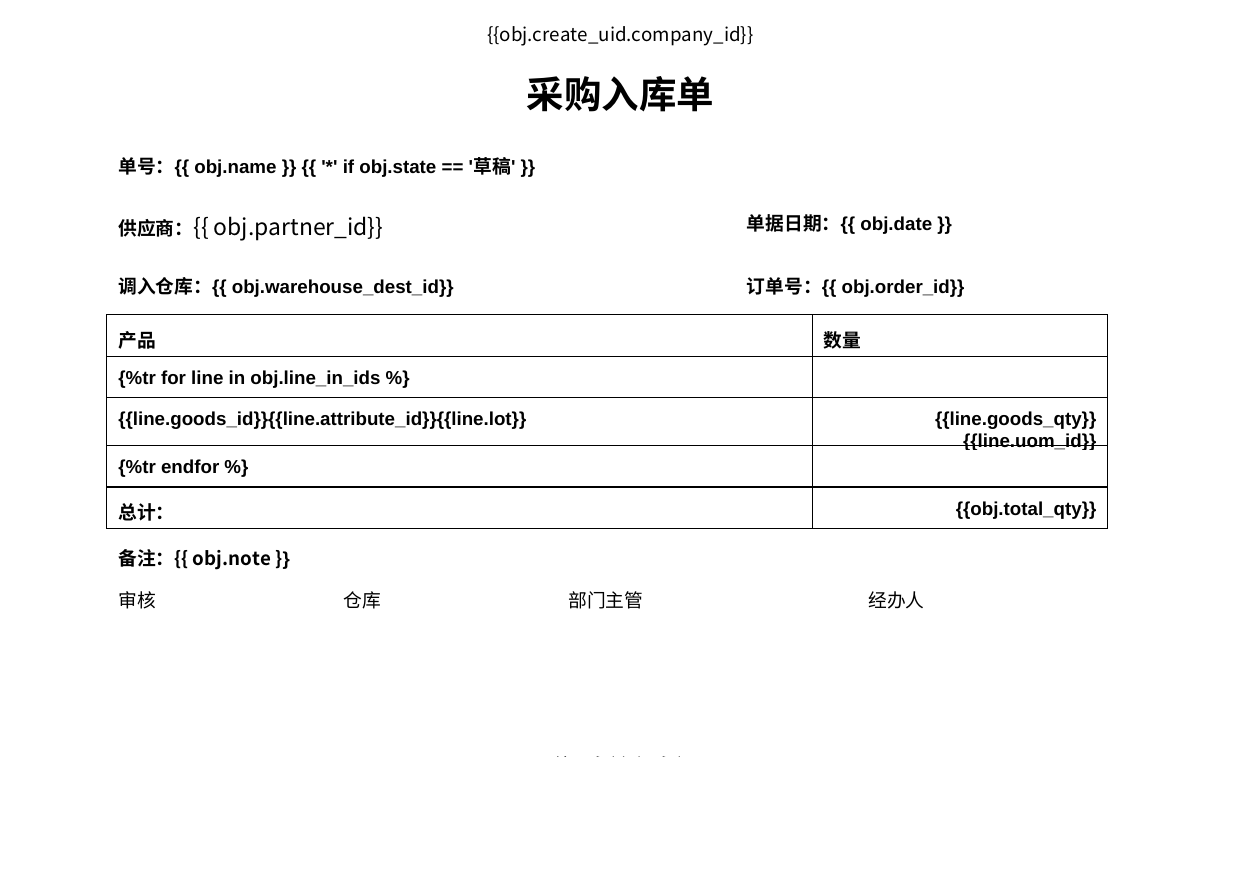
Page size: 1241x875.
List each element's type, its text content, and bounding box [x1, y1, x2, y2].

table_cell 数量 [813, 315, 1107, 356]
text 备注：{{ obj.note }} [118, 544, 1122, 571]
table_cell 产品 [107, 315, 812, 356]
table_cell [813, 357, 1107, 397]
table_cell {{line.goods_id}}{{line.attribute_id}}{{line.lot}} [107, 398, 812, 445]
table_cell 订单号：{{ obj.order_id}} [735, 257, 1240, 314]
table_cell {{obj.total_qty}} [813, 488, 1107, 528]
table_cell [813, 446, 1107, 486]
table_cell 总计： [107, 488, 812, 528]
table_cell 调入仓库：{{ obj.warehouse_dest_id}} [107, 257, 735, 314]
table_cell {%tr endfor %} [107, 446, 812, 486]
table_header 供应商：{{ obj.partner_id}} [107, 194, 735, 257]
table_cell {{line.goods_qty}}{{line.uom_id}} [813, 398, 1107, 445]
text 审核 仓库 部门主管 经办人 [118, 586, 1122, 613]
text 单号：{{ obj.name }} {{ '*' if obj.state == '草稿' }} [118, 152, 1122, 179]
table_header 单据日期：{{ obj.date }} [735, 194, 1240, 257]
table_cell {%tr for line in obj.line_in_ids %} [107, 357, 812, 397]
